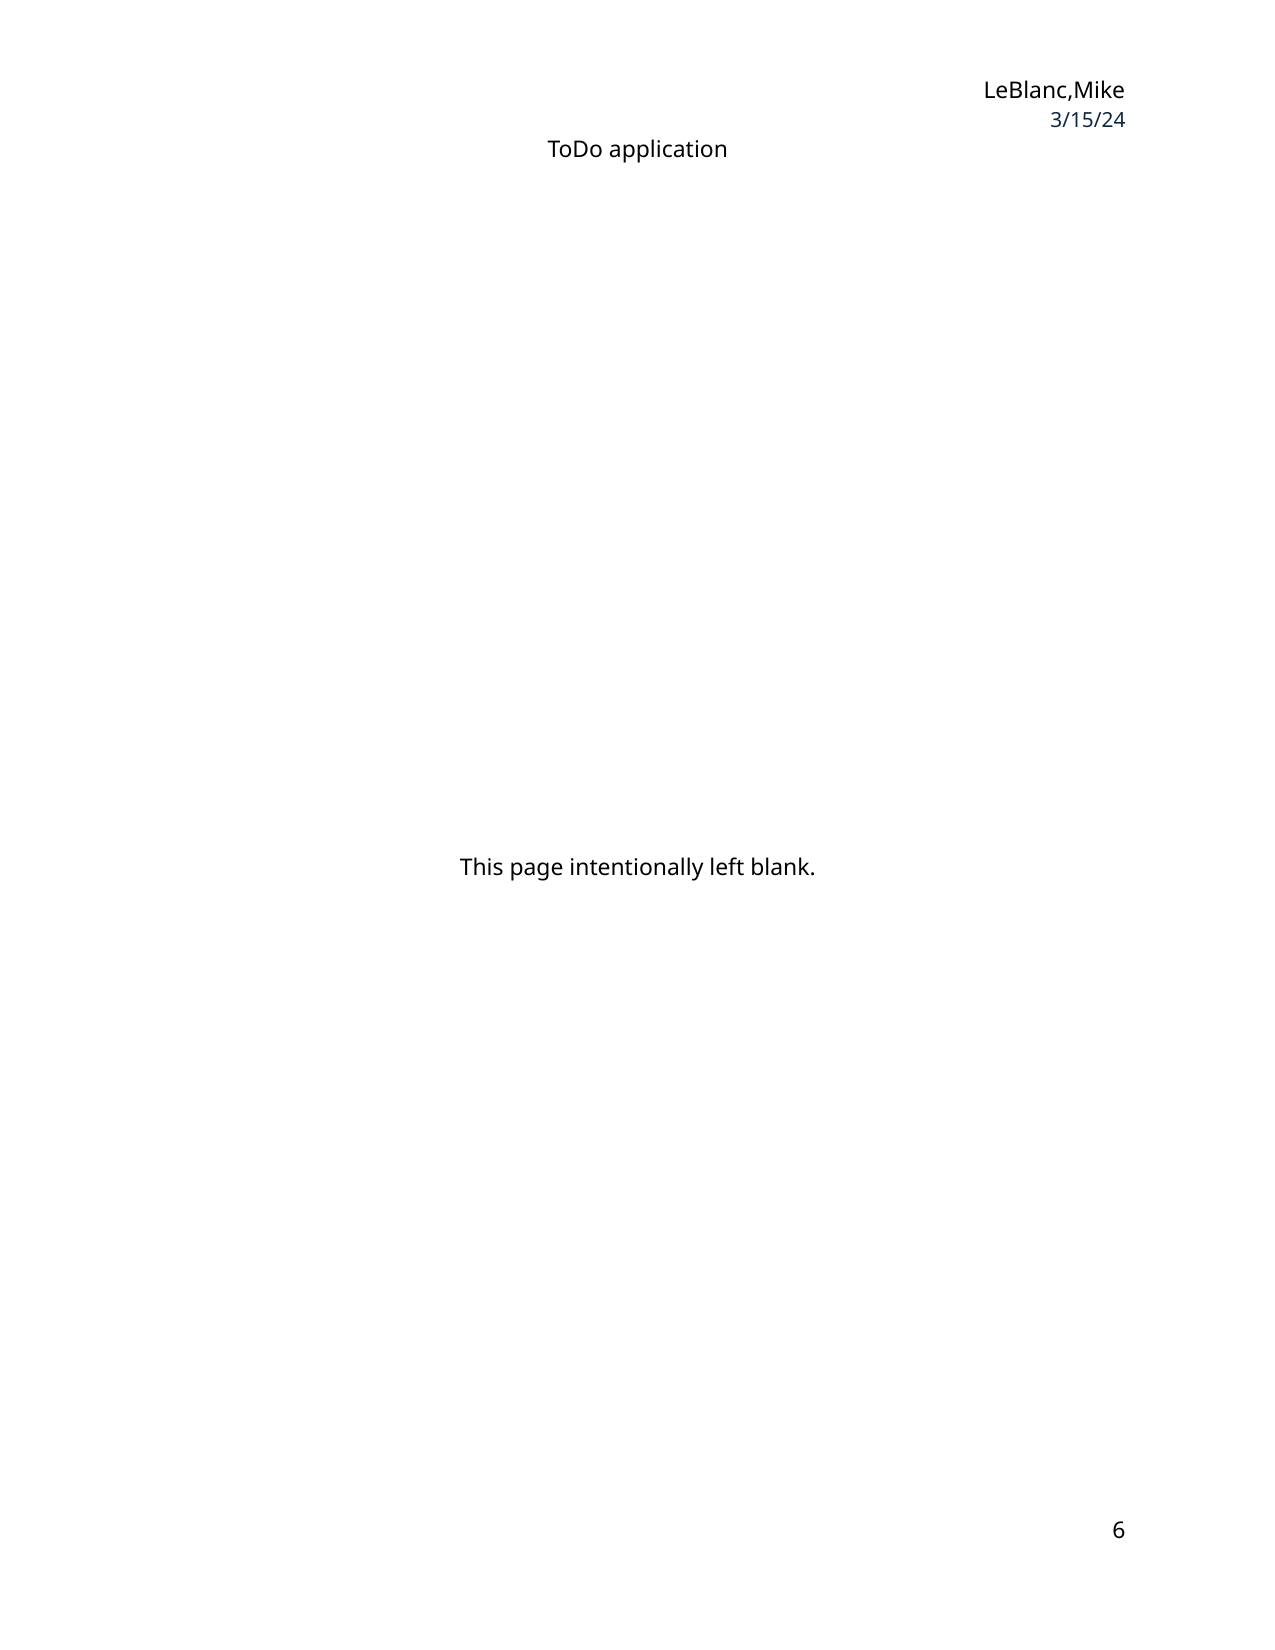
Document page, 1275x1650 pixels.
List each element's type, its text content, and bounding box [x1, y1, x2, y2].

text This page intentionally left blank. [150, 851, 1125, 883]
